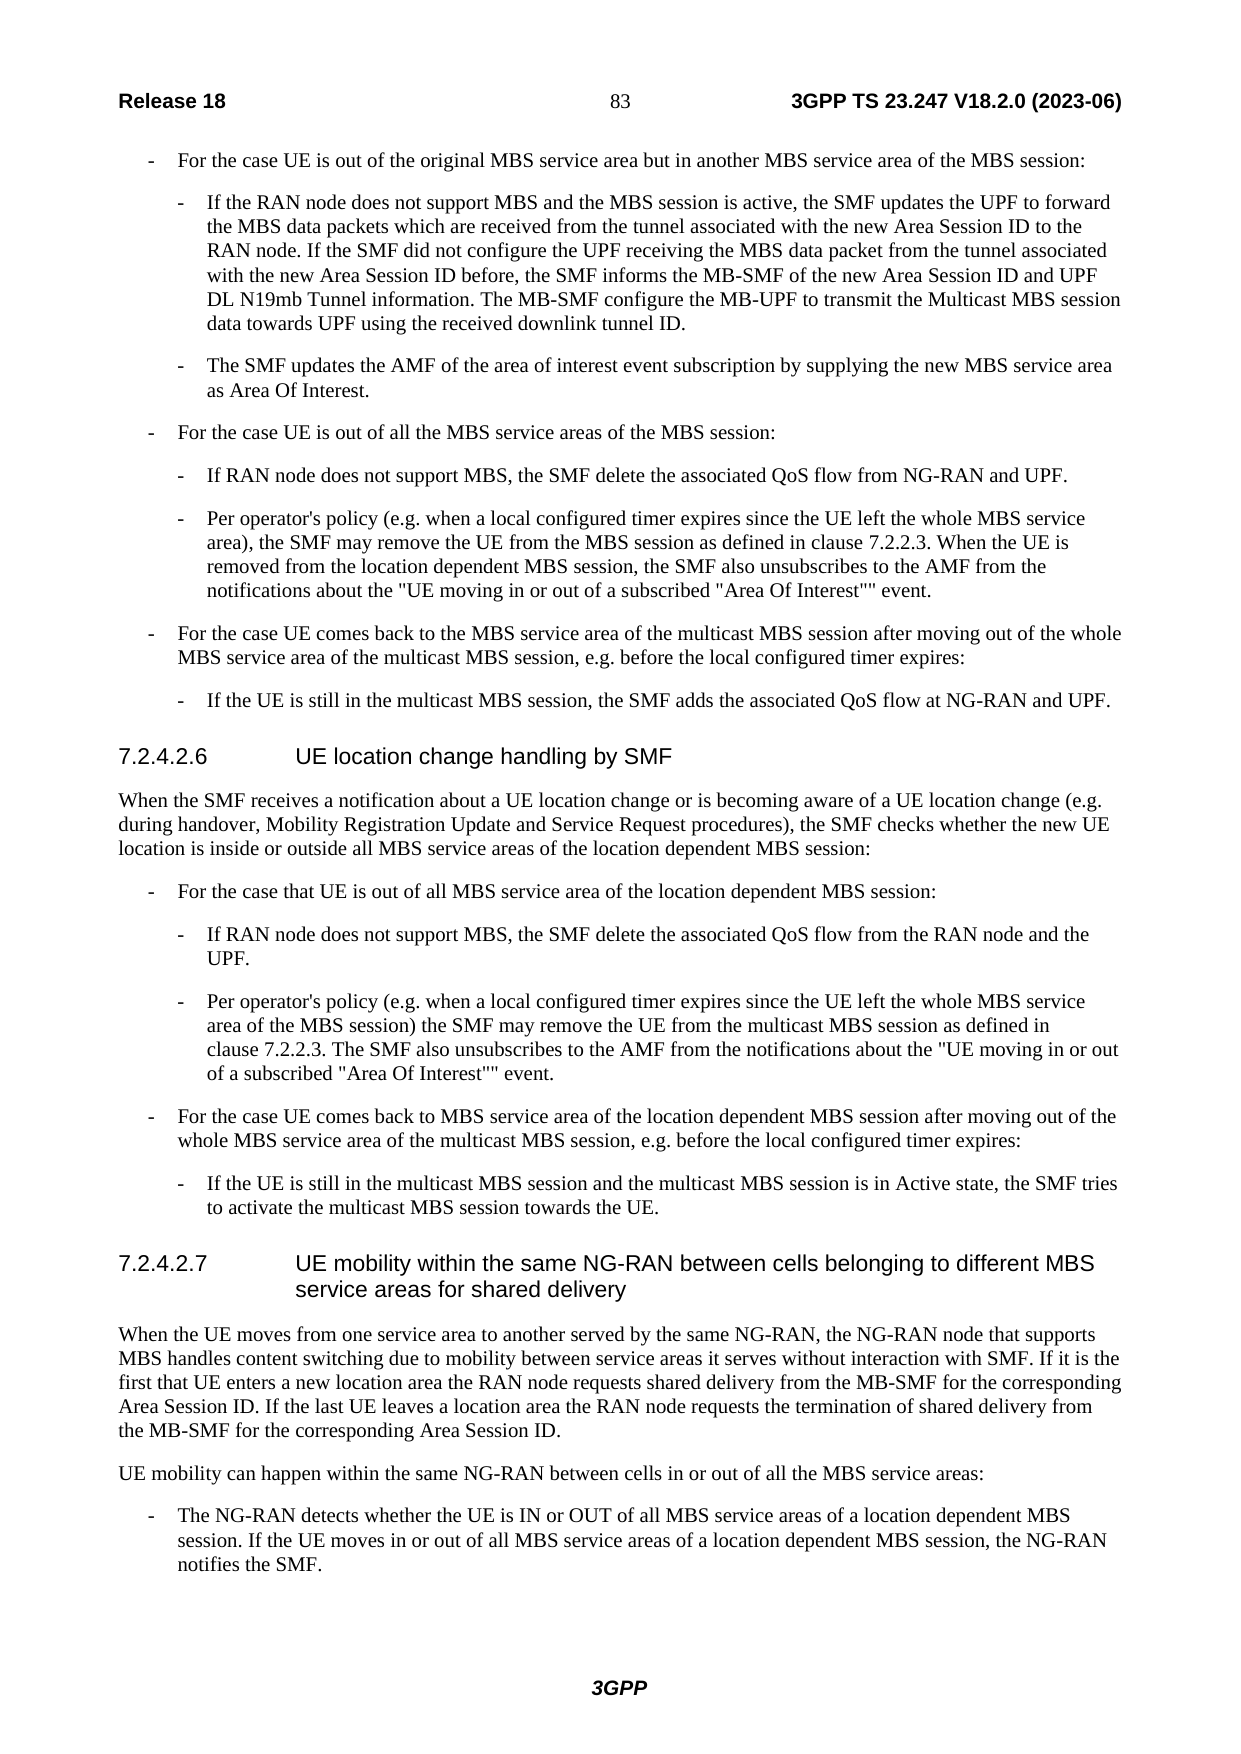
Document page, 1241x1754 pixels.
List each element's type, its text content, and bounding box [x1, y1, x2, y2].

text - If the UE is still in the multicast MBS session and the multicast MBS session is in Active state, the SMF tries to activate the multicast MBS session towards the UE. [177, 1171, 1122, 1219]
text - The SMF updates the AMF of the area of interest event subscription by supplying the new MBS service area as Area Of Interest. [177, 353, 1122, 402]
text UE mobility can happen within the same NG-RAN between cells in or out of all the MBS service areas: [118, 1461, 1122, 1485]
text - Per operator's policy (e.g. when a local configured timer expires since the UE left the whole MBS service area), the SMF may remove the UE from the MBS session as defined in clause 7.2.2.3. When the UE is removed from the location dependent MBS session, the SMF also unsubscribes to the AMF from the notifications about the "UE moving in or out of a subscribed "Area Of Interest"" event. [177, 506, 1122, 602]
subtitle 7.2.4.2.6 UE location change handling by SMF [118, 743, 1122, 769]
subtitle 7.2.4.2.7 UE mobility within the same NG-RAN between cells belonging to different MBS service areas for shared delivery [118, 1250, 1122, 1303]
text - Per operator's policy (e.g. when a local configured timer expires since the UE left the whole MBS service area of the MBS session) the SMF may remove the UE from the multicast MBS session as defined in clause 7.2.2.3. The SMF also unsubscribes to the AMF from the notifications about the "UE moving in or out of a subscribed "Area Of Interest"" event. [177, 989, 1122, 1085]
text - For the case UE comes back to the MBS service area of the multicast MBS session after moving out of the whole MBS service area of the multicast MBS session, e.g. before the local configured timer expires: [148, 621, 1122, 669]
text - The NG-RAN detects whether the UE is IN or OUT of all MBS service areas of a location dependent MBS session. If the UE moves in or out of all MBS service areas of a location dependent MBS session, the NG-RAN notifies the SMF. [148, 1503, 1122, 1576]
text When the UE moves from one service area to another served by the same NG-RAN, the NG-RAN node that supports MBS handles content switching due to mobility between service areas it serves without interaction with SMF. If it is the first that UE enters a new location area the RAN node requests shared delivery from the MB-SMF for the corresponding Area Session ID. If the last UE leaves a location area the RAN node requests the termination of shared delivery from the MB-SMF for the corresponding Area Session ID. [118, 1322, 1122, 1442]
text - If RAN node does not support MBS, the SMF delete the associated QoS flow from the RAN node and the UPF. [177, 922, 1122, 970]
text - For the case UE is out of the original MBS service area but in another MBS service area of the MBS session: [148, 147, 1122, 172]
text - If RAN node does not support MBS, the SMF delete the associated QoS flow from NG-RAN and UPF. [177, 463, 1122, 487]
text - If the RAN node does not support MBS and the MBS session is active, the SMF updates the UPF to forward the MBS data packets which are received from the tunnel associated with the new Area Session ID to the RAN node. If the SMF did not configure the UPF receiving the MBS data packet from the tunnel associated with the new Area Session ID before, the SMF informs the MB-SMF of the new Area Session ID and UPF DL N19mb Tunnel information. The MB-SMF configure the MB-UPF to transmit the Multicast MBS session data towards UPF using the received downlink tunnel ID. [177, 190, 1122, 335]
text - For the case UE is out of all the MBS service areas of the MBS session: [148, 420, 1122, 444]
text - For the case UE comes back to MBS service area of the location dependent MBS session after moving out of the whole MBS service area of the multicast MBS session, e.g. before the local configured timer expires: [148, 1104, 1122, 1152]
text - If the UE is still in the multicast MBS session, the SMF adds the associated QoS flow at NG-RAN and UPF. [177, 688, 1122, 712]
text - For the case that UE is out of all MBS service area of the location dependent MBS session: [148, 879, 1122, 903]
text When the SMF receives a notification about a UE location change or is becoming aware of a UE location change (e.g. during handover, Mobility Registration Update and Service Request procedures), the SMF checks whether the new UE location is inside or outside all MBS service areas of the location dependent MBS session: [118, 788, 1122, 860]
